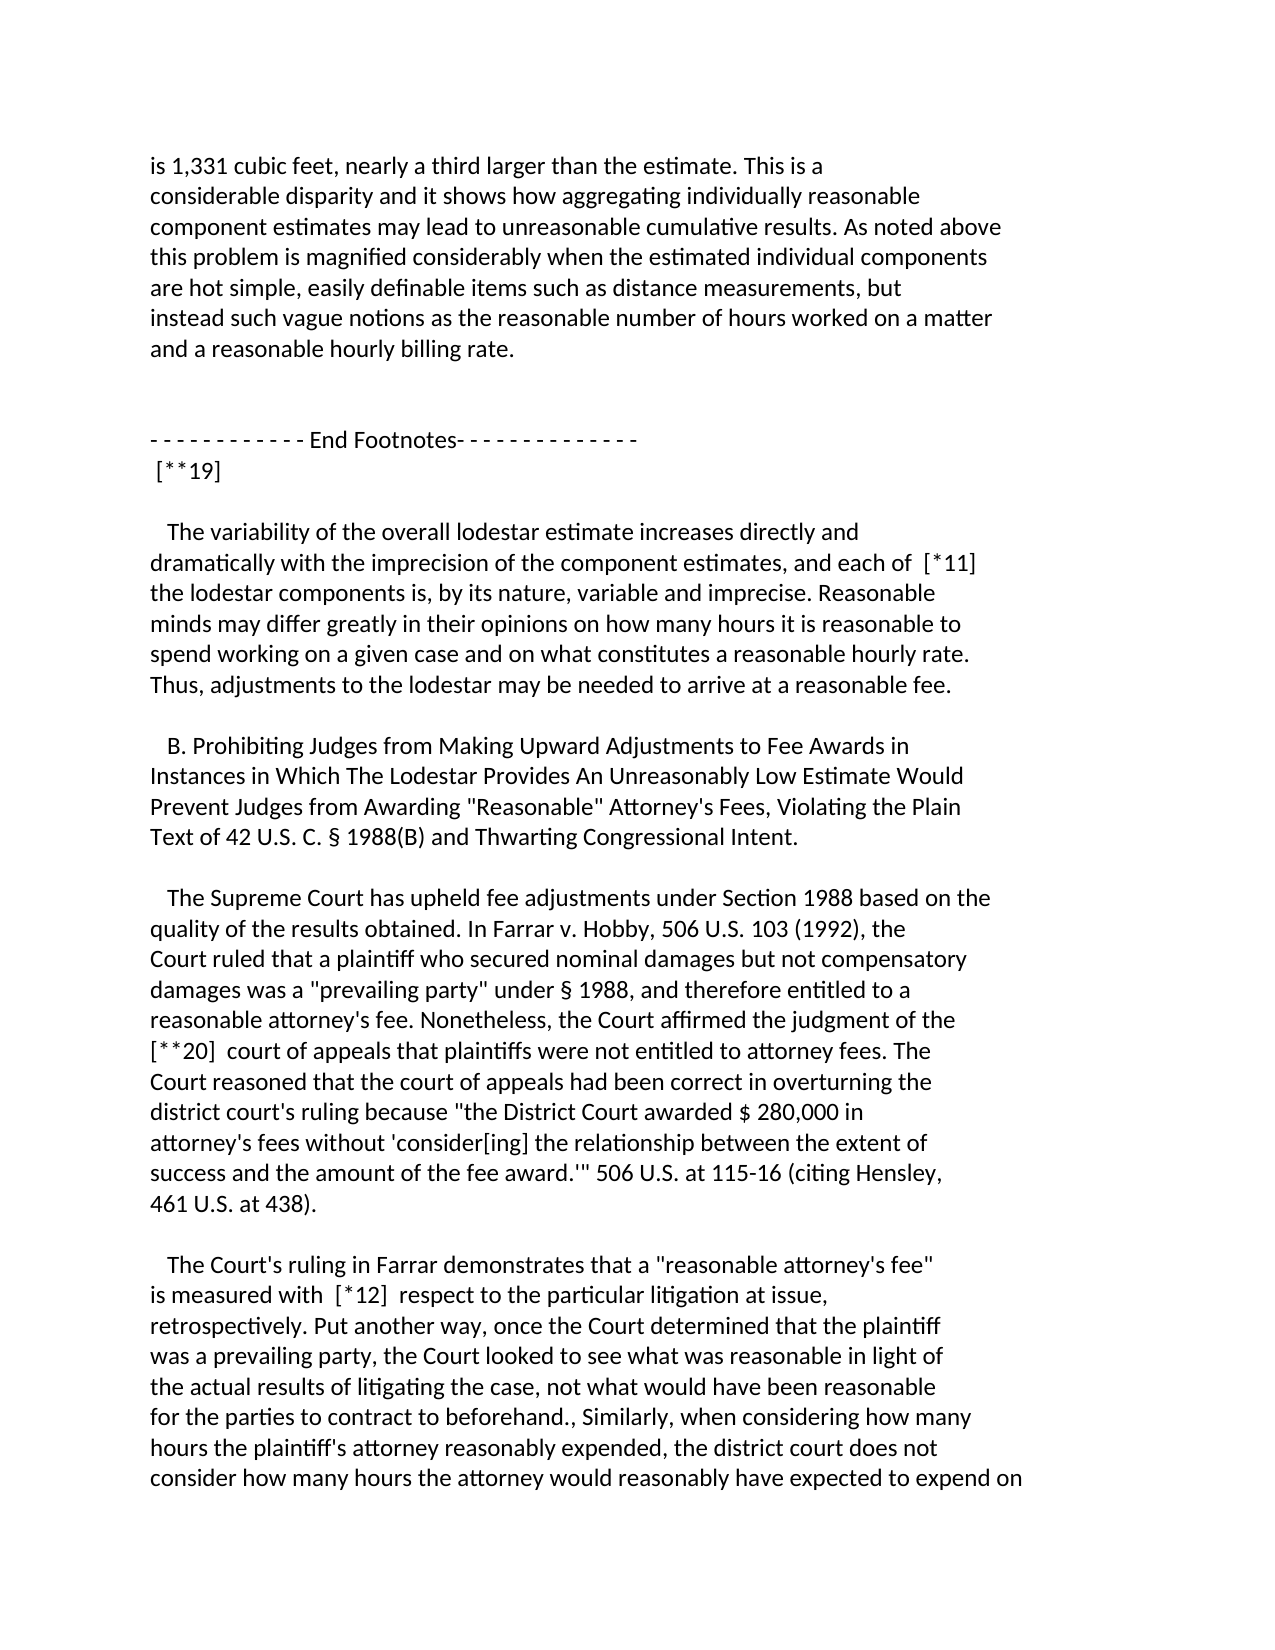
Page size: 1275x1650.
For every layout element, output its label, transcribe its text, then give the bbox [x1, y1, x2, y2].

text retrospectively. Put another way, once the Court determined that the plaintiff [150, 1310, 1125, 1340]
text damages was a "prevailing party" under § 1988, and therefore entitled to a [150, 974, 1125, 1004]
text was a prevailing party, the Court looked to see what was reasonable in light of [150, 1340, 1125, 1371]
text The Supreme Court has upheld fee adjustments under Section 1988 based on the [150, 882, 1125, 913]
text Court ruled that a plaintiff who secured nominal damages but not compensatory [150, 943, 1125, 974]
text Court reasoned that the court of appeals had been correct in overturning the [150, 1066, 1125, 1096]
text dramatically with the imprecision of the component estimates, and each of [*11] [150, 547, 1125, 577]
text district court's ruling because "the District Court awarded $ 280,000 in [150, 1096, 1125, 1127]
text B. Prohibiting Judges from Making Upward Adjustments to Fee Awards in [150, 730, 1125, 760]
text hours the plaintiff's attorney reasonably expended, the district court does not [150, 1432, 1125, 1462]
text the lodestar components is, by its nature, variable and imprecise. Reasonable [150, 577, 1125, 608]
text consider how many hours the attorney would reasonably have expected to expend on [150, 1462, 1125, 1493]
text Thus, adjustments to the lodestar may be needed to arrive at a reasonable fee. [150, 669, 1125, 699]
text instead such vague notions as the reasonable number of hours worked on a matter [150, 303, 1125, 333]
text and a reasonable hourly billing rate. [150, 333, 1125, 364]
text - - - - - - - - - - - - End Footnotes- - - - - - - - - - - - - - [150, 425, 1125, 455]
text reasonable attorney's fee. Nonetheless, the Court affirmed the judgment of the [150, 1004, 1125, 1035]
text the actual results of litigating the case, not what would have been reasonable [150, 1371, 1125, 1401]
text are hot simple, easily definable items such as distance measurements, but [150, 272, 1125, 303]
text attorney's fees without 'consider[ing] the relationship between the extent of [150, 1127, 1125, 1157]
text Prevent Judges from Awarding "Reasonable" Attorney's Fees, Violating the Plain [150, 791, 1125, 821]
text The Court's ruling in Farrar demonstrates that a "reasonable attorney's fee" [150, 1249, 1125, 1279]
text [**20] court of appeals that plaintiffs were not entitled to attorney fees. The [150, 1035, 1125, 1066]
text component estimates may lead to unreasonable cumulative results. As noted above [150, 211, 1125, 242]
text The variability of the overall lodestar estimate increases directly and [150, 516, 1125, 547]
text is measured with [*12] respect to the particular litigation at issue, [150, 1279, 1125, 1310]
text quality of the results obtained. In Farrar v. Hobby, 506 U.S. 103 (1992), the [150, 913, 1125, 943]
text spend working on a given case and on what constitutes a reasonable hourly rate. [150, 638, 1125, 669]
text considerable disparity and it shows how aggregating individually reasonable [150, 181, 1125, 211]
text Instances in Which The Lodestar Provides An Unreasonably Low Estimate Would [150, 760, 1125, 791]
text is 1,331 cubic feet, nearly a third larger than the estimate. This is a [150, 150, 1125, 181]
text Text of 42 U.S. C. § 1988(B) and Thwarting Congressional Intent. [150, 821, 1125, 852]
text for the parties to contract to beforehand., Similarly, when considering how many [150, 1401, 1125, 1432]
text this problem is magnified considerably when the estimated individual components [150, 242, 1125, 272]
text minds may differ greatly in their opinions on how many hours it is reasonable to [150, 608, 1125, 638]
text [**19] [150, 455, 1125, 486]
text success and the amount of the fee award.'" 506 U.S. at 115-16 (citing Hensley, [150, 1157, 1125, 1188]
text 461 U.S. at 438). [150, 1188, 1125, 1218]
